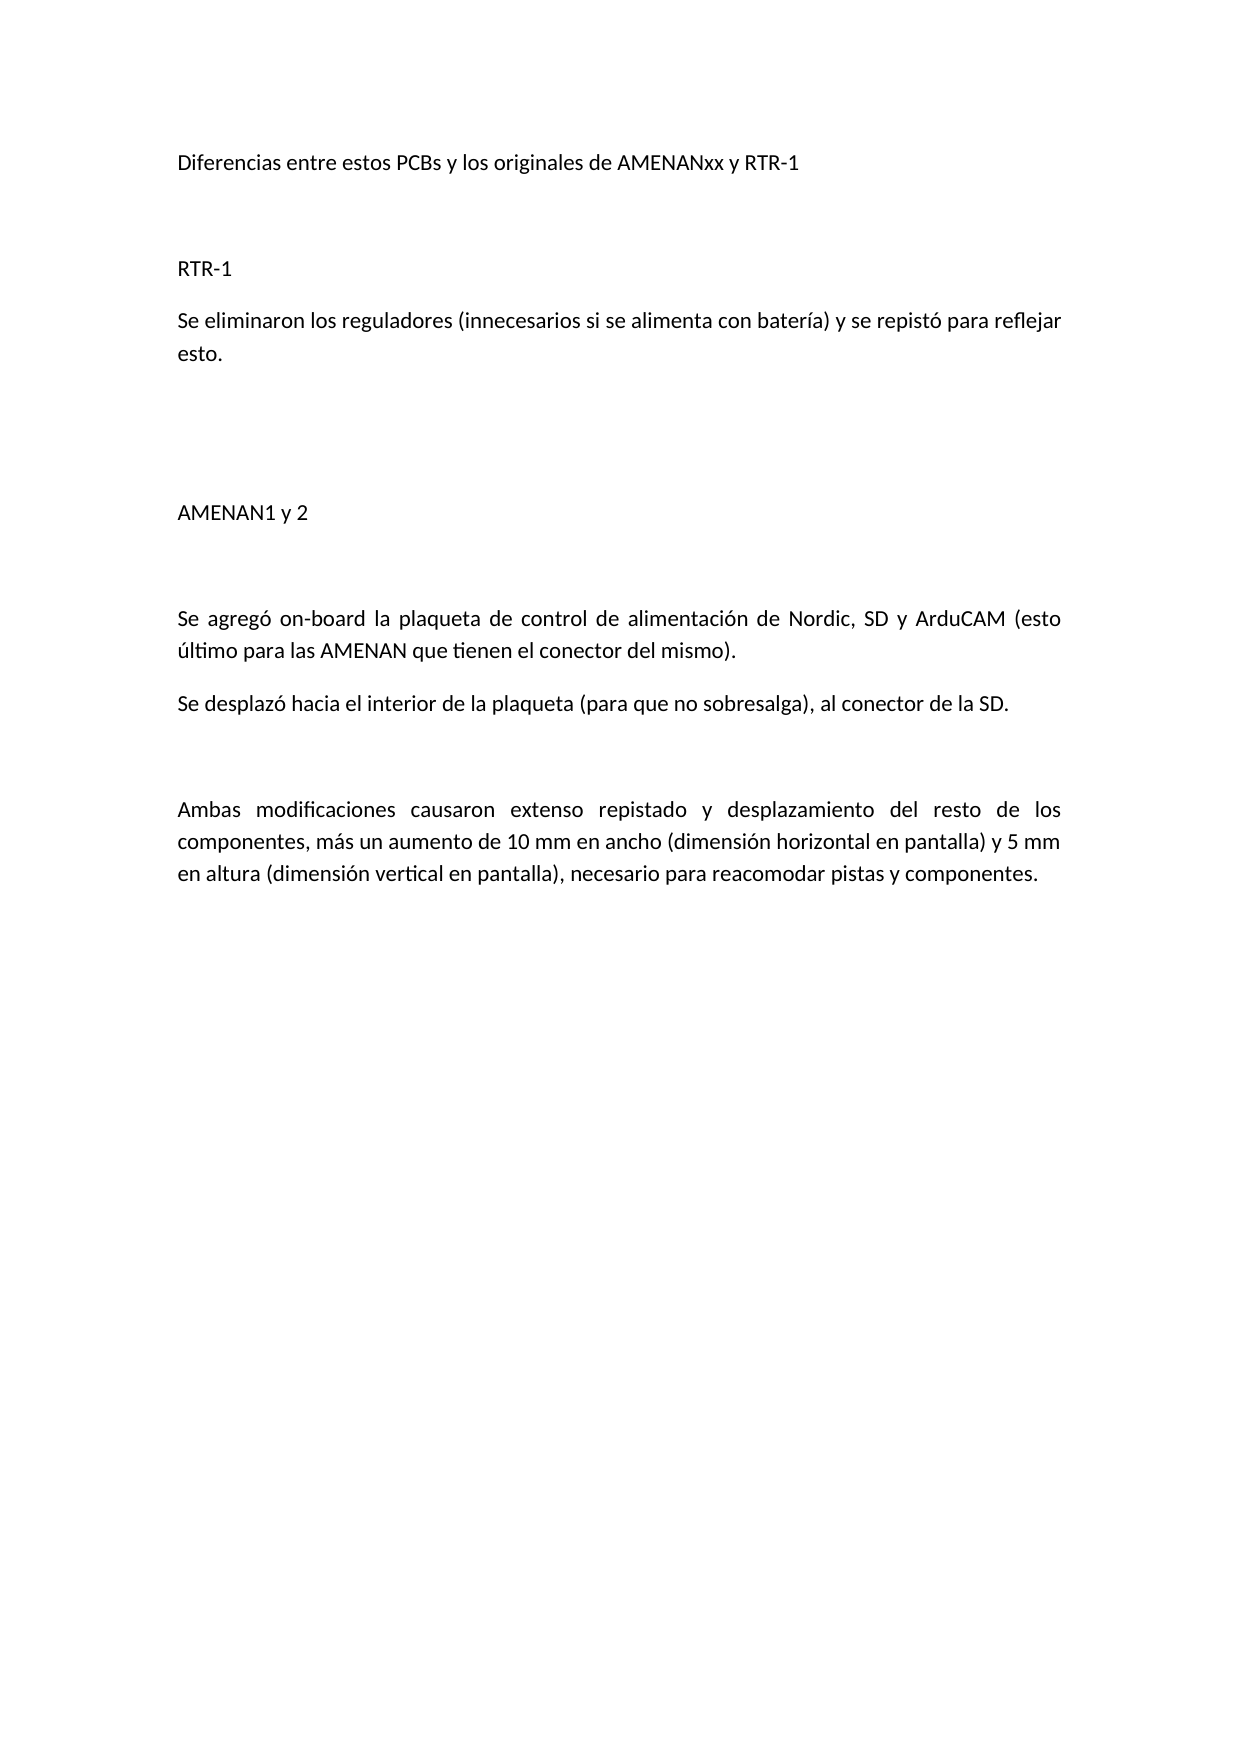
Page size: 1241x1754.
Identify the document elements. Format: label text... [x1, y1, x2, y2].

text RTR-1 [177, 254, 1063, 282]
text Diferencias entre estos PCBs y los originales de AMENANxx y RTR-1 [177, 148, 1063, 176]
text Ambas modificaciones causaron extenso repistado y desplazamiento del resto de los componentes, más un aumento de 10 mm en ancho (dimensión horizontal en pantalla) y 5 mm en altura (dimensión vertical en pantalla), necesario para reacomodar pistas y componentes. [177, 795, 1063, 888]
text Se agregó on-board la plaqueta de control de alimentación de Nordic, SD y ArduCAM (esto último para las AMENAN que tienen el conector del mismo). [177, 604, 1063, 664]
text Se desplazó hacia el interior de la plaqueta (para que no sobresalga), al conector de la SD. [177, 689, 1063, 717]
text Se eliminaron los reguladores (innecesarios si se alimenta con batería) y se repistó para reflejar esto. [177, 307, 1063, 367]
text AMENAN1 y 2 [177, 498, 1063, 526]
